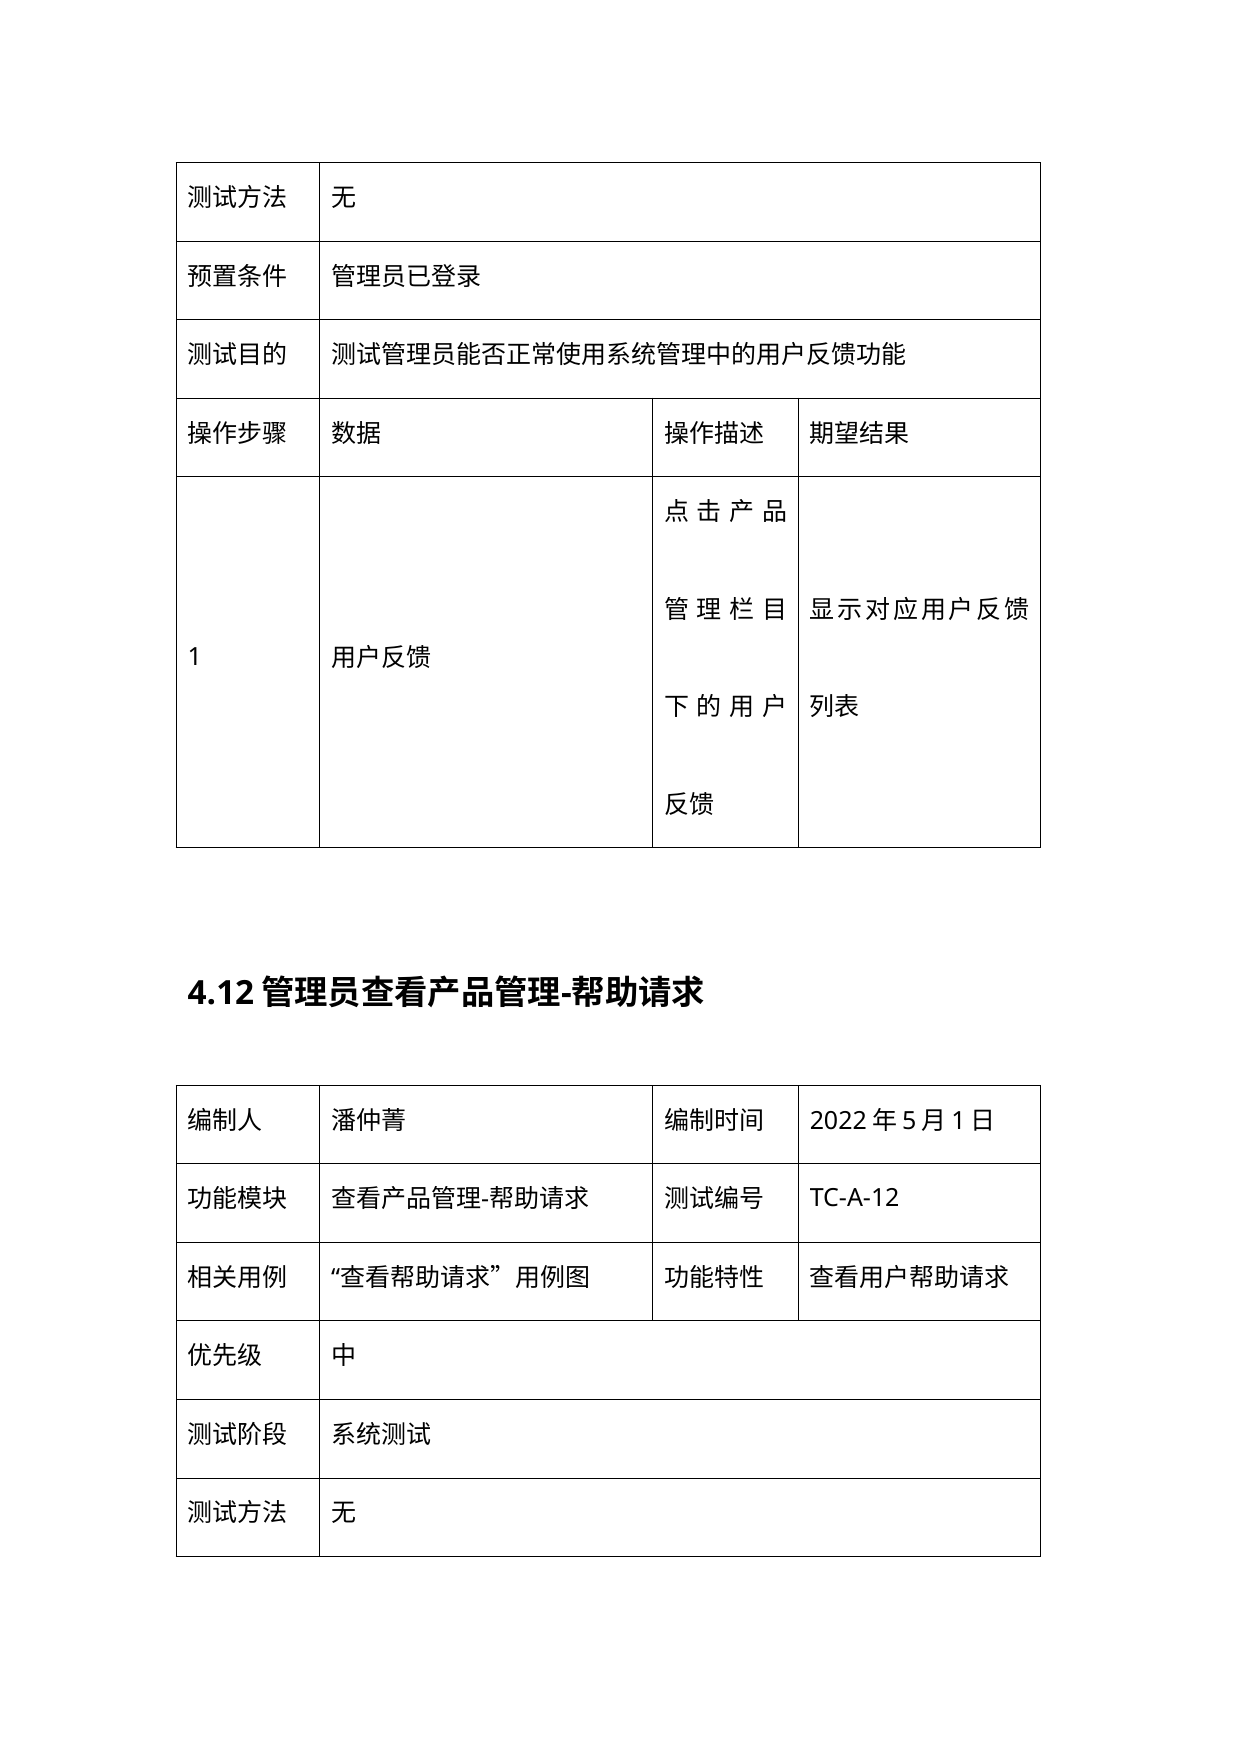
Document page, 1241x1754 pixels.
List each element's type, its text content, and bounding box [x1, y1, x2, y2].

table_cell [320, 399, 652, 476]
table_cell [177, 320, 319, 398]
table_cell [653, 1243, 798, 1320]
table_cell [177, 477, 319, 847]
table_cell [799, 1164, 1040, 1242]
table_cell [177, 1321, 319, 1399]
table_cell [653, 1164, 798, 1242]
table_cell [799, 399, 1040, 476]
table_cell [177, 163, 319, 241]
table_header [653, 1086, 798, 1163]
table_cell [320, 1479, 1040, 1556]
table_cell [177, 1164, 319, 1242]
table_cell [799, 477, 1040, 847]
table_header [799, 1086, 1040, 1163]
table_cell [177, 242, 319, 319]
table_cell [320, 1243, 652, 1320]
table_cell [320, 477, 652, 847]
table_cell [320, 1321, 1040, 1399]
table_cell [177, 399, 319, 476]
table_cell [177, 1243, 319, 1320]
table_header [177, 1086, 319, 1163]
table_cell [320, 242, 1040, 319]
subtitle 4.12管理员查看产品管理-帮助请求 [187, 957, 1053, 1022]
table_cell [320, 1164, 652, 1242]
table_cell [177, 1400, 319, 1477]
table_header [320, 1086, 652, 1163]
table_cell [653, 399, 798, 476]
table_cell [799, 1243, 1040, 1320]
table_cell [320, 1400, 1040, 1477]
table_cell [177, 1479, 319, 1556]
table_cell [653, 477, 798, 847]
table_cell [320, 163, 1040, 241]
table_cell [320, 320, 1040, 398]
